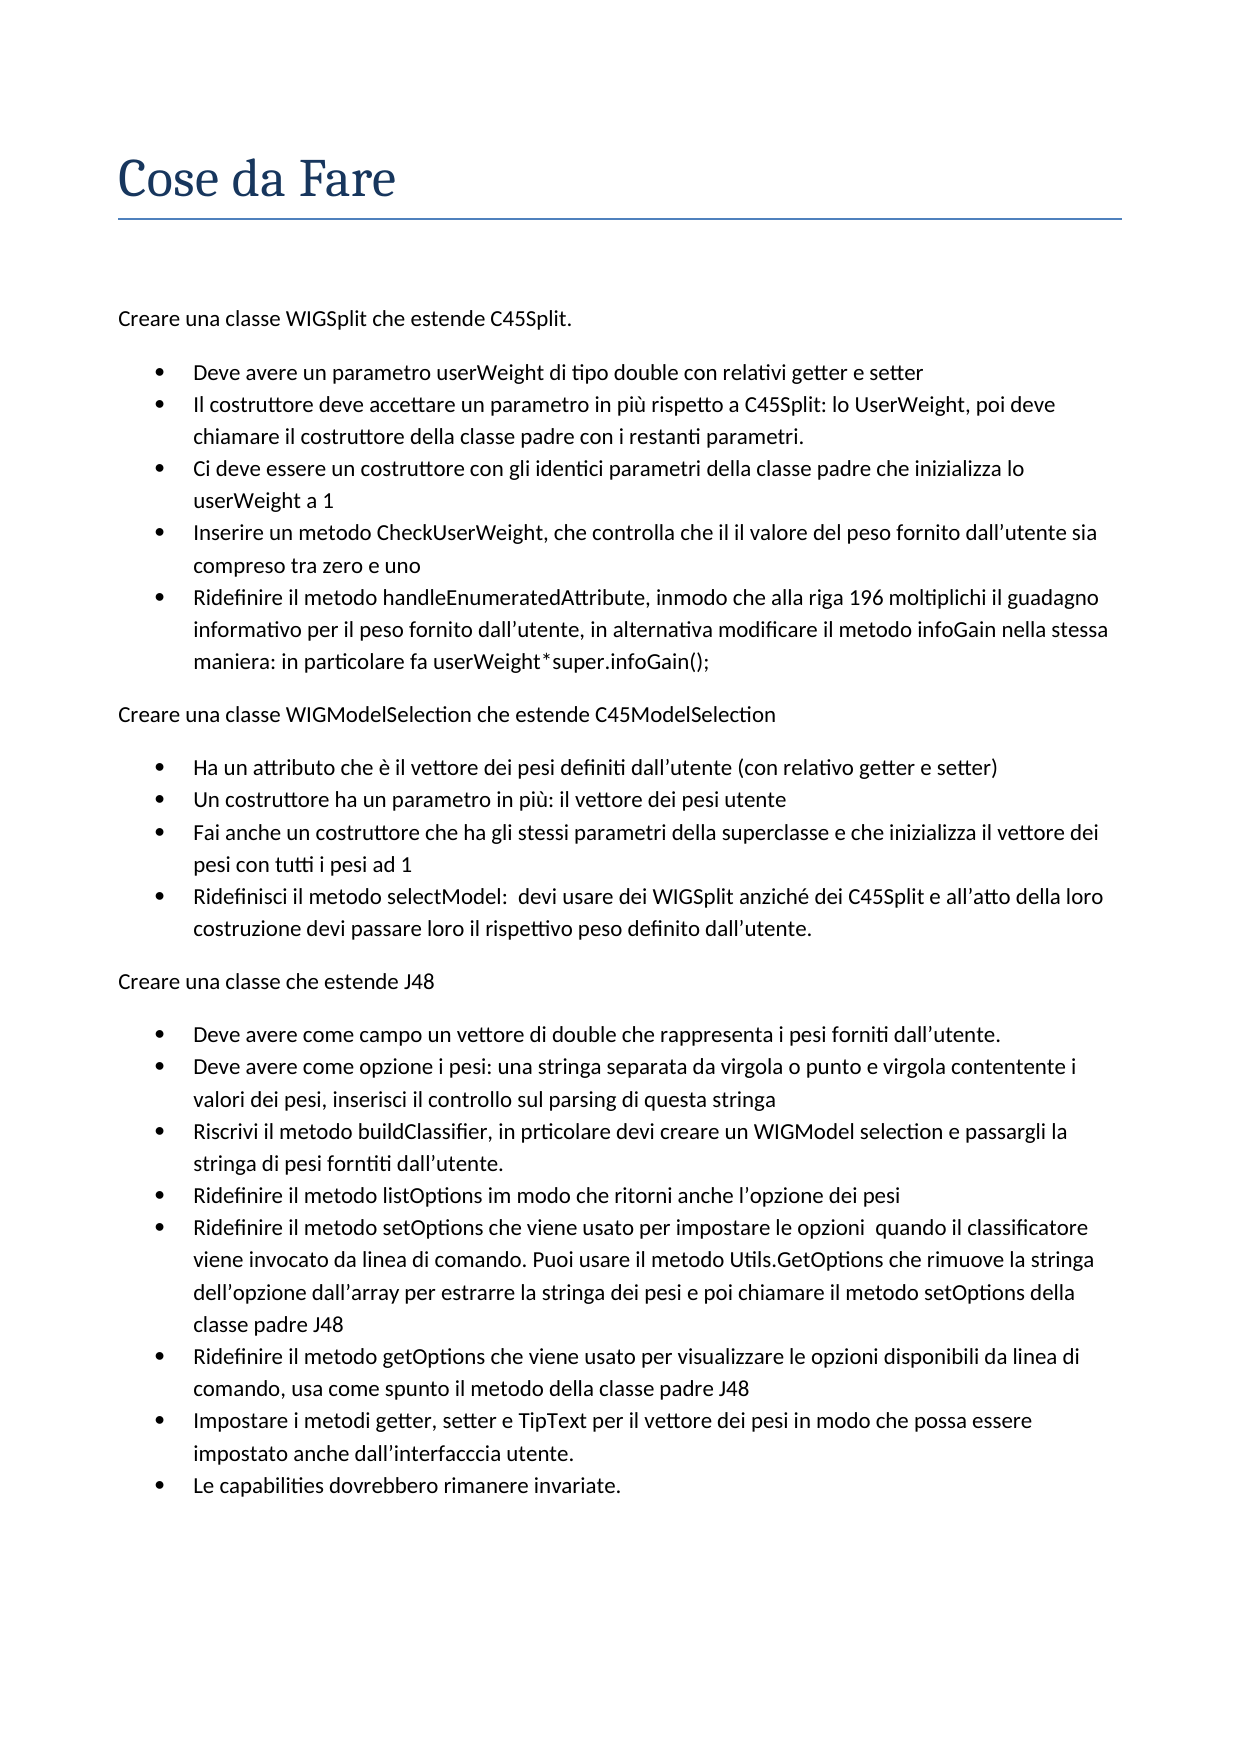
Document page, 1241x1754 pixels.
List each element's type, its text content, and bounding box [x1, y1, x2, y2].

list Impostare i metodi getter, setter e TipText per il vettore dei pesi in modo che possa essere impostato anche dall’interfacccia utente. [156, 1407, 1122, 1467]
list Inserire un metodo CheckUserWeight, che controlla che il il valore del peso fornito dall’utente sia compreso tra zero e uno [156, 518, 1122, 579]
list Ha un attributo che è il vettore dei pesi definiti dall’utente (con relativo getter e setter) [156, 753, 1122, 781]
list Deve avere come opzione i pesi: una stringa separata da virgola o punto e virgola contentente i valori dei pesi, inserisci il controllo sul parsing di questa stringa [156, 1052, 1122, 1113]
title Cose da Fare [118, 148, 1122, 218]
list Ridefinire il metodo listOptions im modo che ritorni anche l’opzione dei pesi [156, 1181, 1122, 1209]
list Riscrivi il metodo buildClassifier, in prticolare devi creare un WIGModel selection e passargli la stringa di pesi forntiti dall’utente. [156, 1117, 1122, 1177]
list Fai anche un costruttore che ha gli stessi parametri della superclasse e che inizializza il vettore dei pesi con tutti i pesi ad 1 [156, 818, 1122, 878]
list Deve avere un parametro userWeight di tipo double con relativi getter e setter [156, 358, 1122, 386]
list Il costruttore deve accettare un parametro in più rispetto a C45Split: lo UserWeight, poi deve chiamare il costruttore della classe padre con i restanti parametri. [156, 390, 1122, 450]
list Ci deve essere un costruttore con gli identici parametri della classe padre che inizializza lo userWeight a 1 [156, 454, 1122, 514]
list Un costruttore ha un parametro in più: il vettore dei pesi utente [156, 786, 1122, 813]
text Creare una classe WIGSplit che estende C45Split. [118, 304, 1122, 333]
list Le capabilities dovrebbero rimanere invariate. [156, 1471, 1122, 1499]
text Creare una classe WIGModelSelection che estende C45ModelSelection [118, 700, 1122, 728]
list Ridefinisci il metodo selectModel: devi usare dei WIGSplit anziché dei C45Split e all’atto della loro costruzione devi passare loro il rispettivo peso definito dall’utente. [156, 882, 1122, 942]
list Ridefinire il metodo handleEnumeratedAttribute, inmodo che alla riga 196 moltiplichi il guadagno informativo per il peso fornito dall’utente, in alternativa modificare il metodo infoGain nella stessa maniera: in particolare fa userWeight*super.infoGain(); [156, 583, 1122, 675]
list Deve avere come campo un vettore di double che rappresenta i pesi forniti dall’utente. [156, 1020, 1122, 1048]
text Creare una classe che estende J48 [118, 967, 1122, 995]
